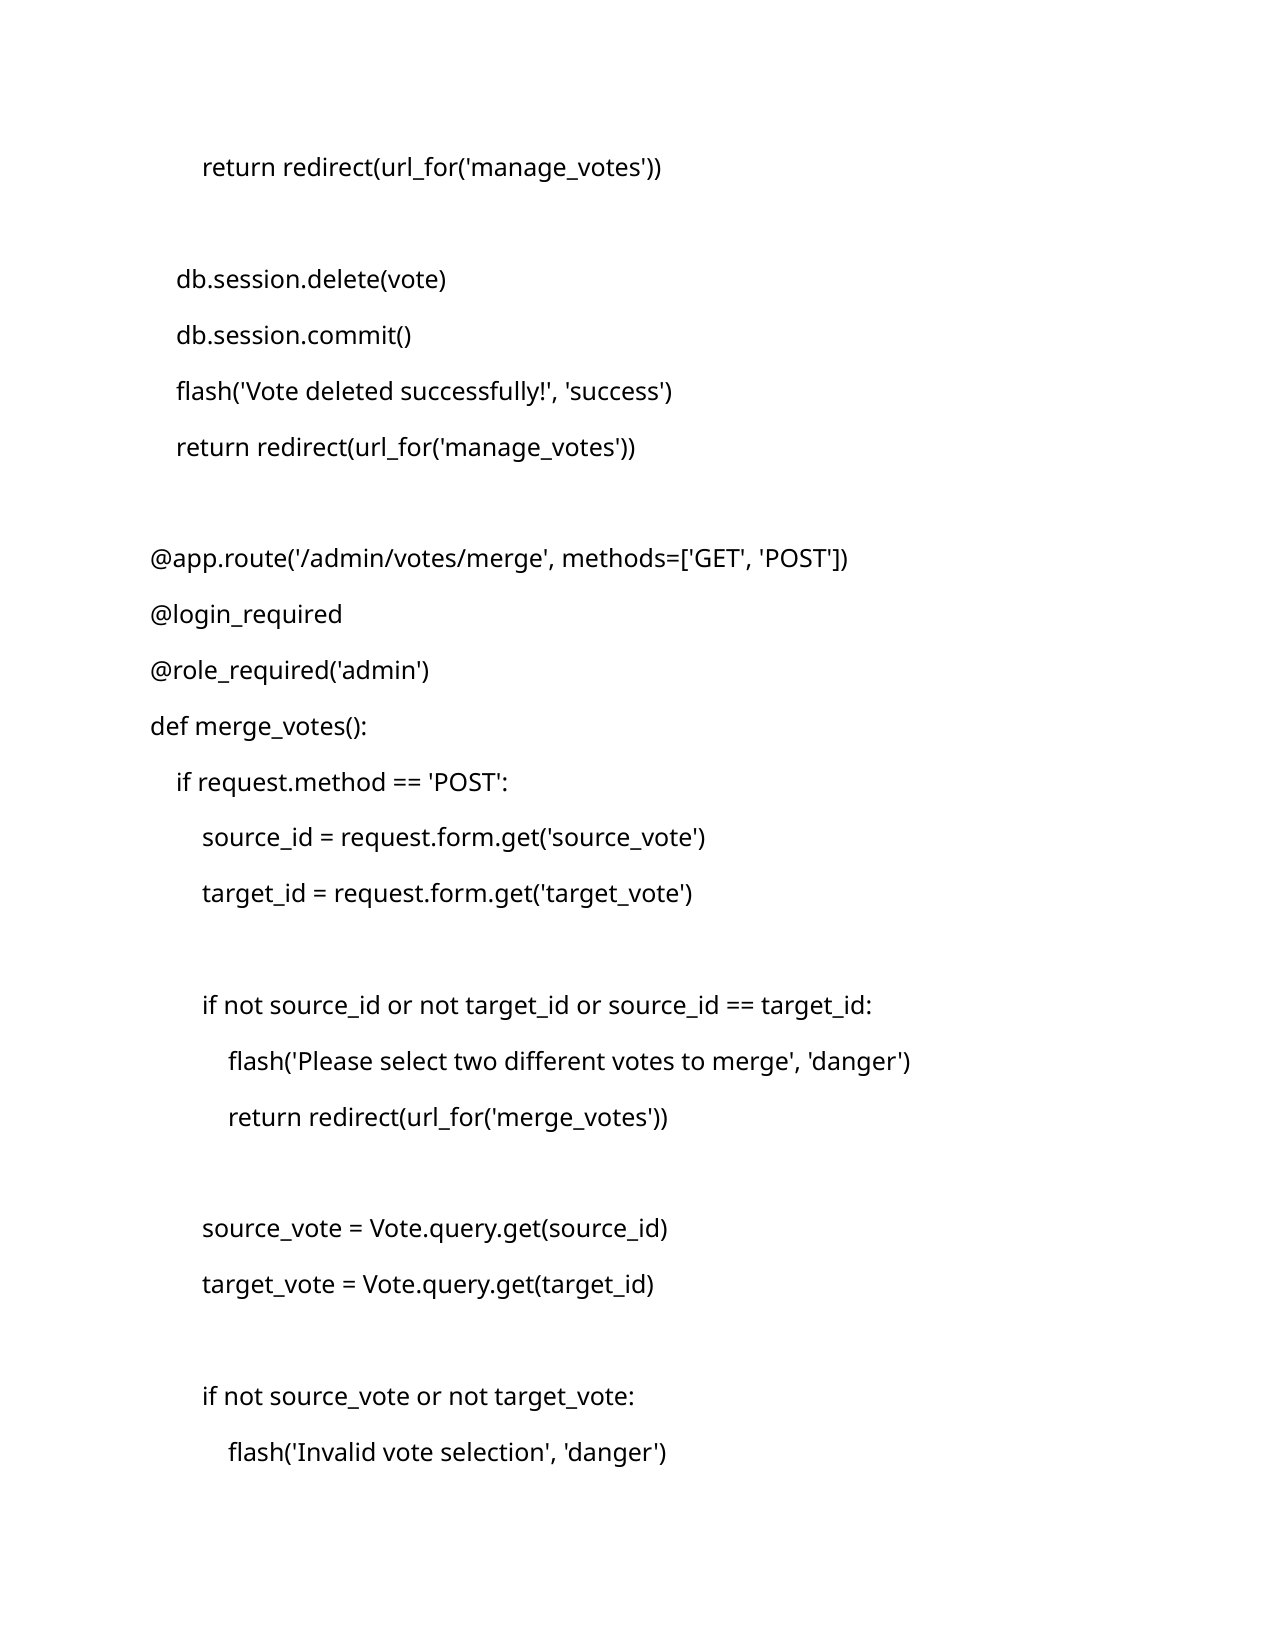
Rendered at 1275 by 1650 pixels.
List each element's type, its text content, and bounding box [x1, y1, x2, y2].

text target_id = request.form.get('target_vote') [150, 876, 1125, 910]
text return redirect(url_for('manage_votes')) [150, 150, 1125, 184]
text flash('Invalid vote selection', 'danger') [150, 1434, 1125, 1468]
text target_vote = Vote.query.get(target_id) [150, 1267, 1125, 1301]
text flash('Vote deleted successfully!', 'success') [150, 373, 1125, 407]
text db.session.commit() [150, 317, 1125, 352]
text def merge_votes(): [150, 708, 1125, 742]
text if request.method == 'POST': [150, 764, 1125, 798]
text @role_required('admin') [150, 652, 1125, 687]
text if not source_vote or not target_vote: [150, 1378, 1125, 1412]
text return redirect(url_for('merge_votes')) [150, 1099, 1125, 1133]
text db.session.delete(vote) [150, 262, 1125, 296]
text return redirect(url_for('manage_votes')) [150, 429, 1125, 463]
text if not source_id or not target_id or source_id == target_id: [150, 987, 1125, 1022]
text @app.route('/admin/votes/merge', methods=['GET', 'POST']) [150, 541, 1125, 575]
text @login_required [150, 597, 1125, 631]
text flash('Please select two different votes to merge', 'danger') [150, 1043, 1125, 1077]
text source_vote = Vote.query.get(source_id) [150, 1211, 1125, 1245]
text source_id = request.form.get('source_vote') [150, 820, 1125, 854]
